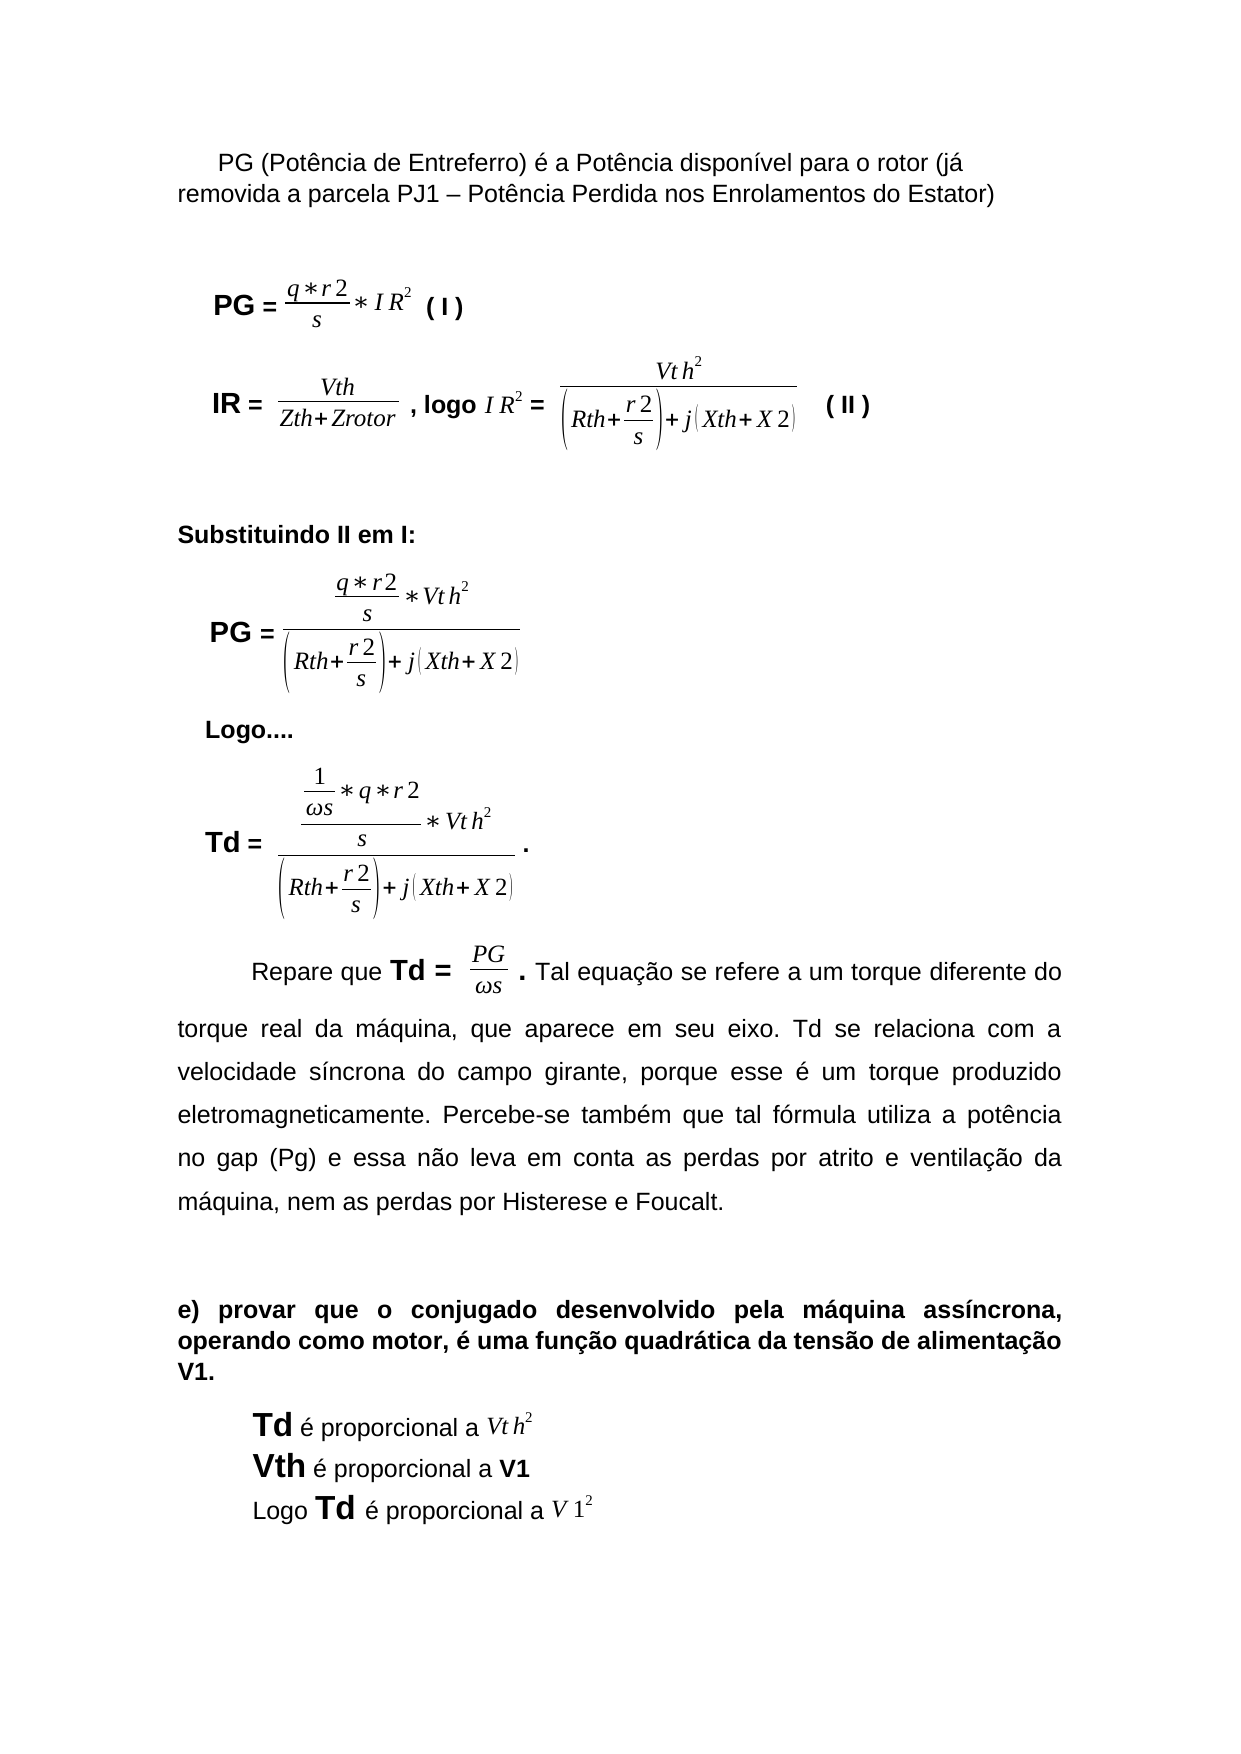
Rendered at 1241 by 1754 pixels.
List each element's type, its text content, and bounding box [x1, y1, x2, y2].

text PG = ( I ) [177, 274, 1063, 333]
text Substituindo II em I: [177, 520, 1063, 549]
list Logo Td é proporcional a [252, 1488, 1063, 1526]
list Td é proporcional a [252, 1405, 1063, 1443]
text e) provar que o conjugado desenvolvido pela máquina assíncrona, operando como motor, é uma função quadrática da tensão de alimentação V1. [177, 1295, 1063, 1386]
text Logo.... [177, 715, 1063, 744]
text PG = [177, 568, 1063, 696]
text Repare que Td = . Tal equação se refere a um torque diferente do torque real da máquina, que aparece em seu eixo. Td se relaciona com a velocidade síncrona do campo girante, porque esse é um torque produzido eletromagneticamente. Percebe-se também que tal fórmula utiliza a potência no gap (Pg) e essa não leva em conta as perdas por atrito e ventilação da máquina, nem as perdas por Histerese e Foucalt. [177, 941, 1063, 1215]
list Vth é proporcional a V1 [252, 1446, 1063, 1485]
text IR = , logo = ( II ) [177, 353, 1063, 452]
text Td = . [177, 763, 1063, 921]
text PG (Potência de Entreferro) é a Potência disponível para o rotor (já removida a parcela PJ1 – Potência Perdida nos Enrolamentos do Estator) [177, 148, 1063, 207]
